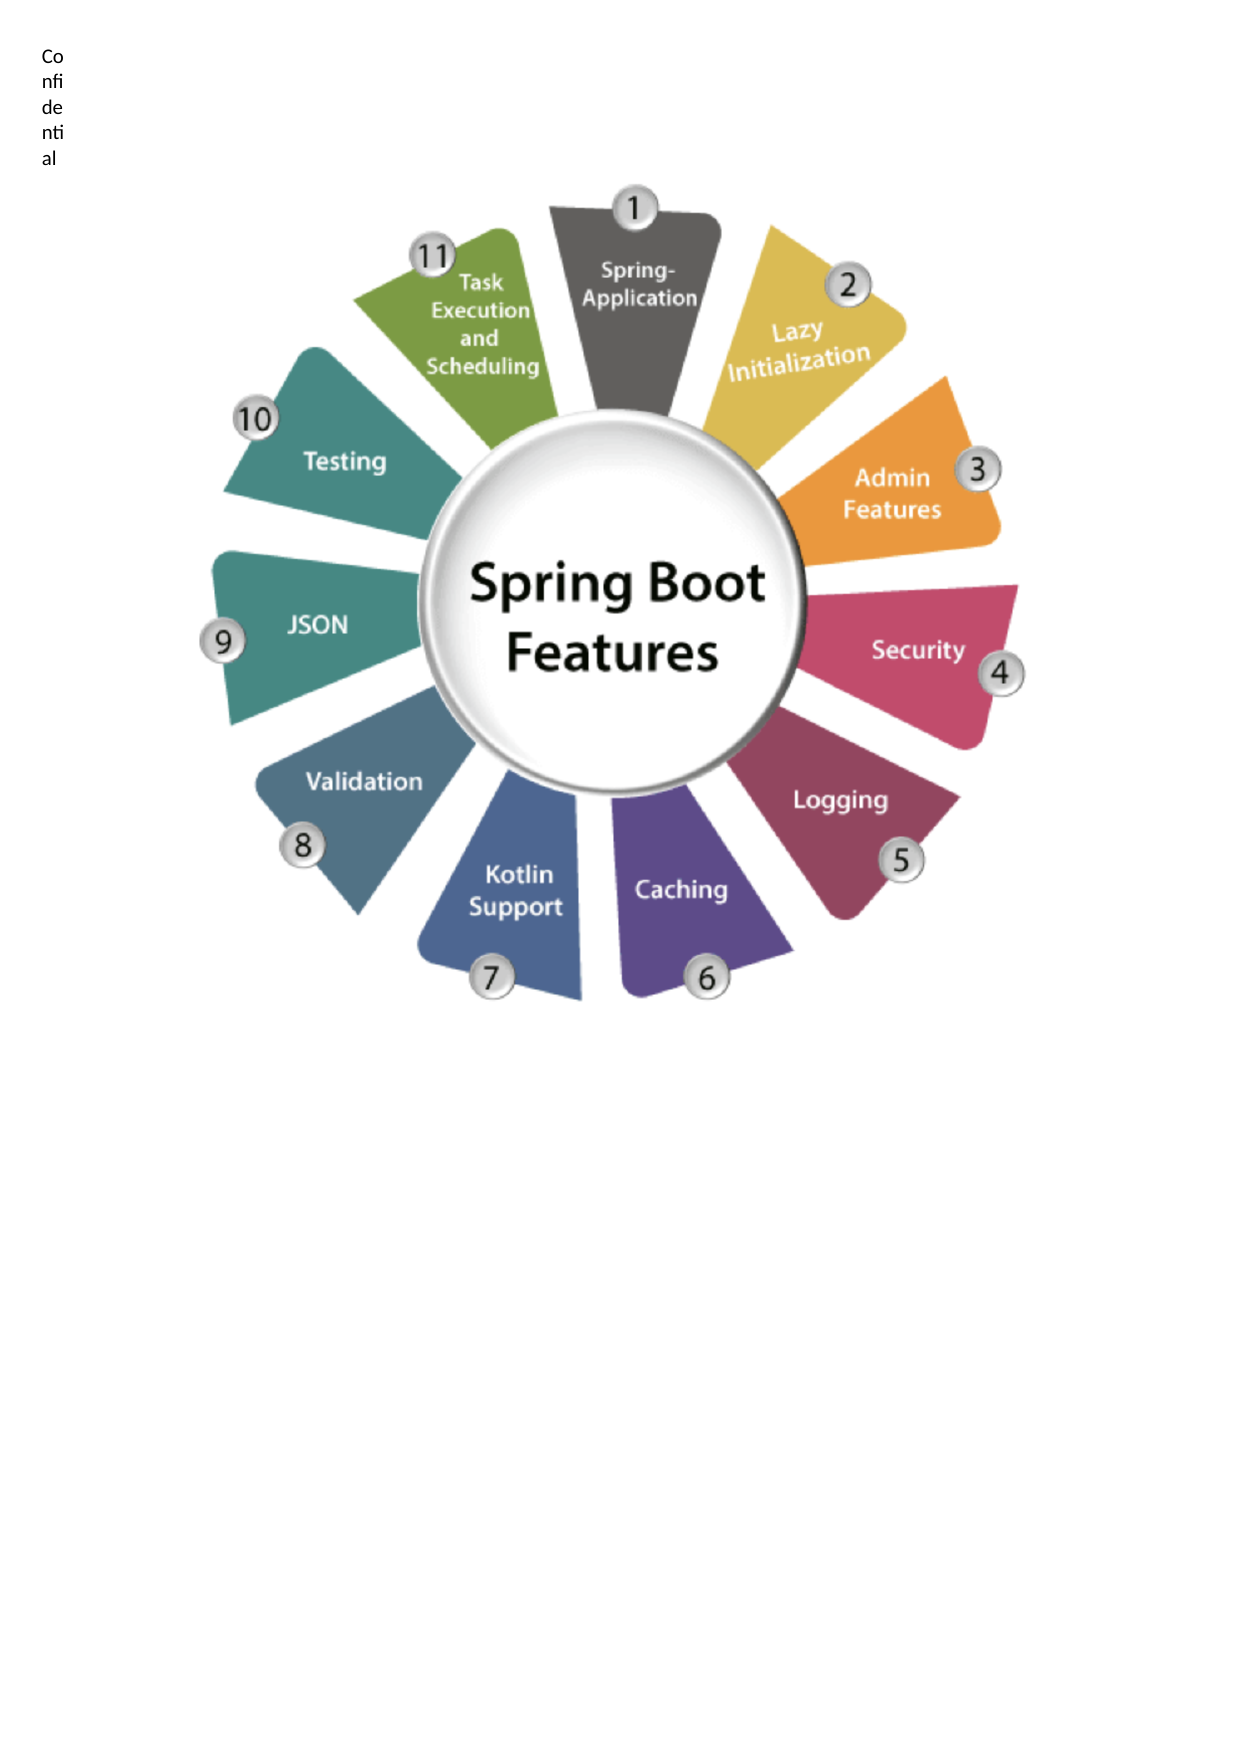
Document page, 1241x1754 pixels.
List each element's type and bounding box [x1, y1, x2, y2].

picture [150, 150, 1091, 1049]
